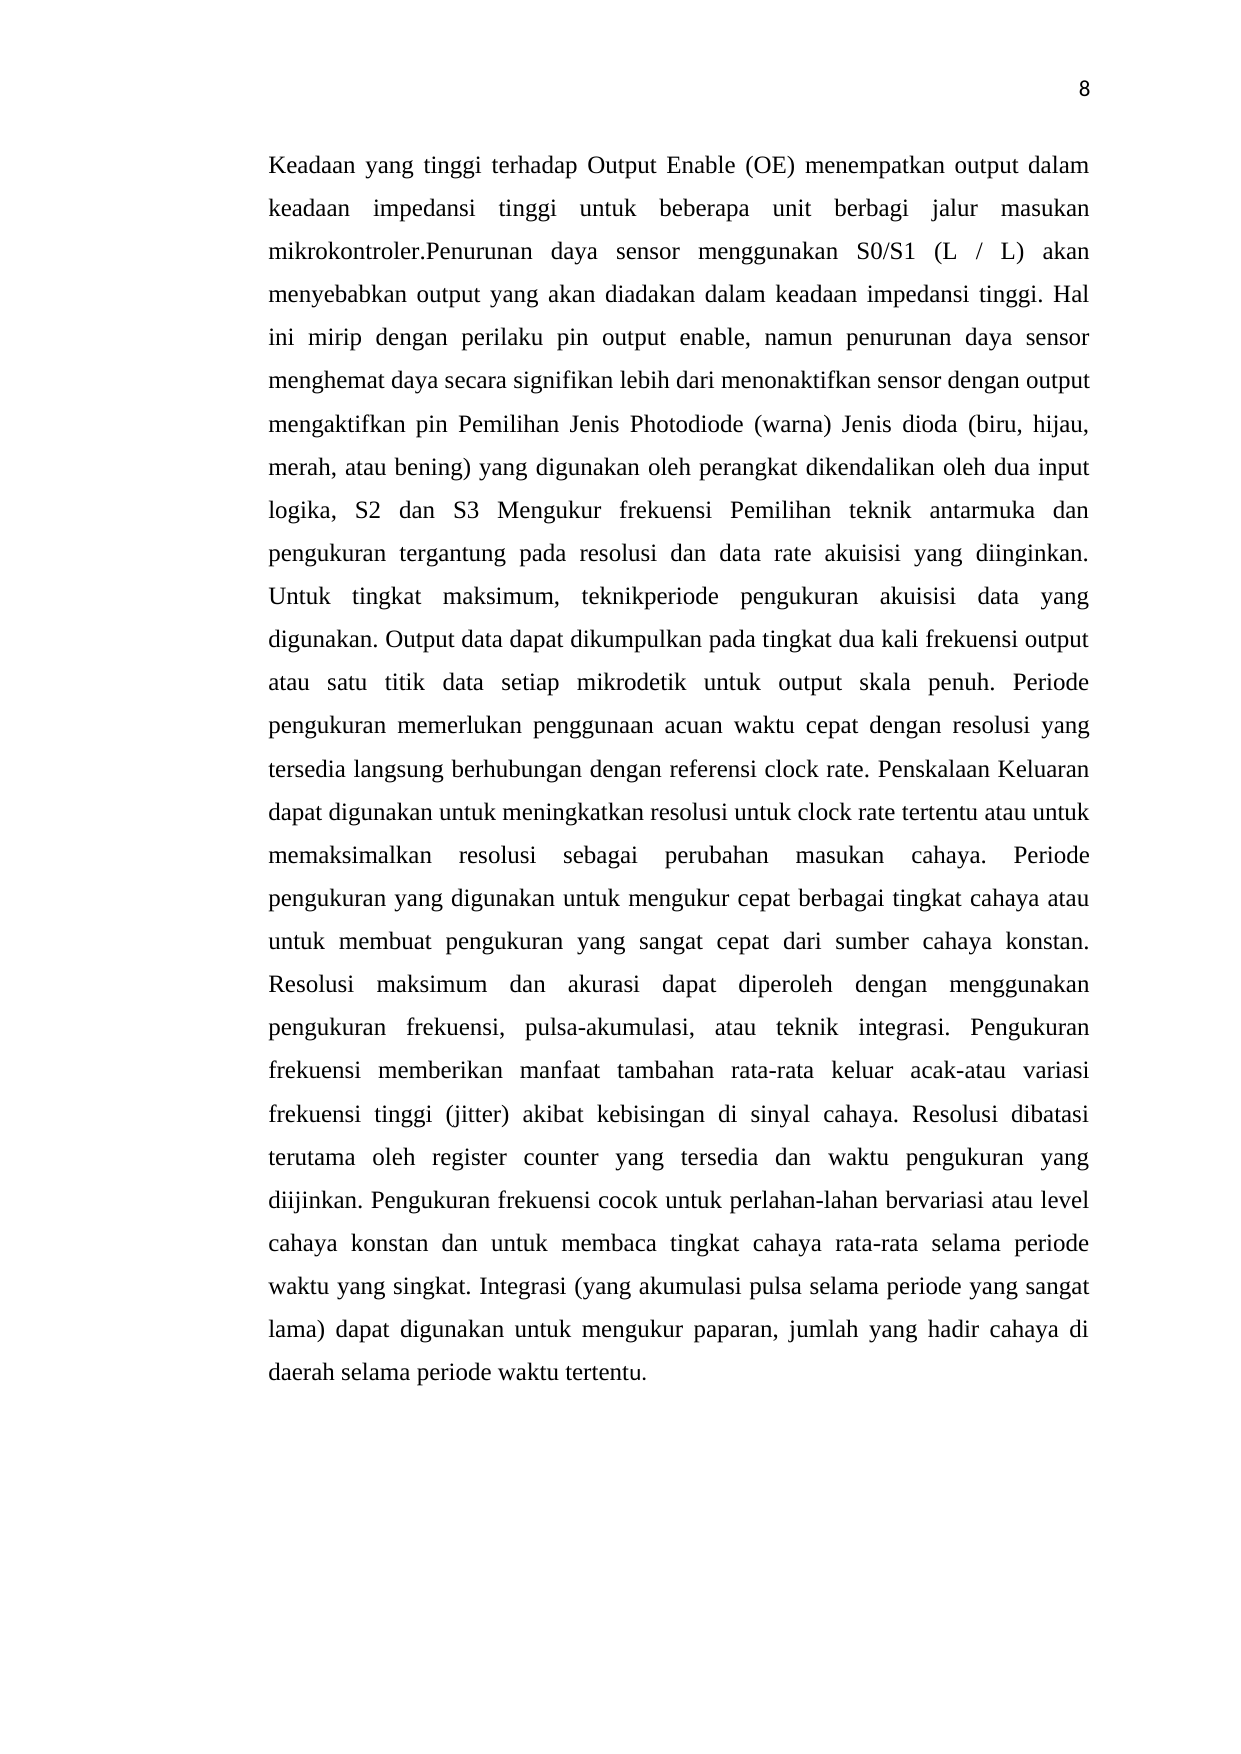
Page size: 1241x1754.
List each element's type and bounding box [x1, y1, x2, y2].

text [268, 150, 1090, 1387]
